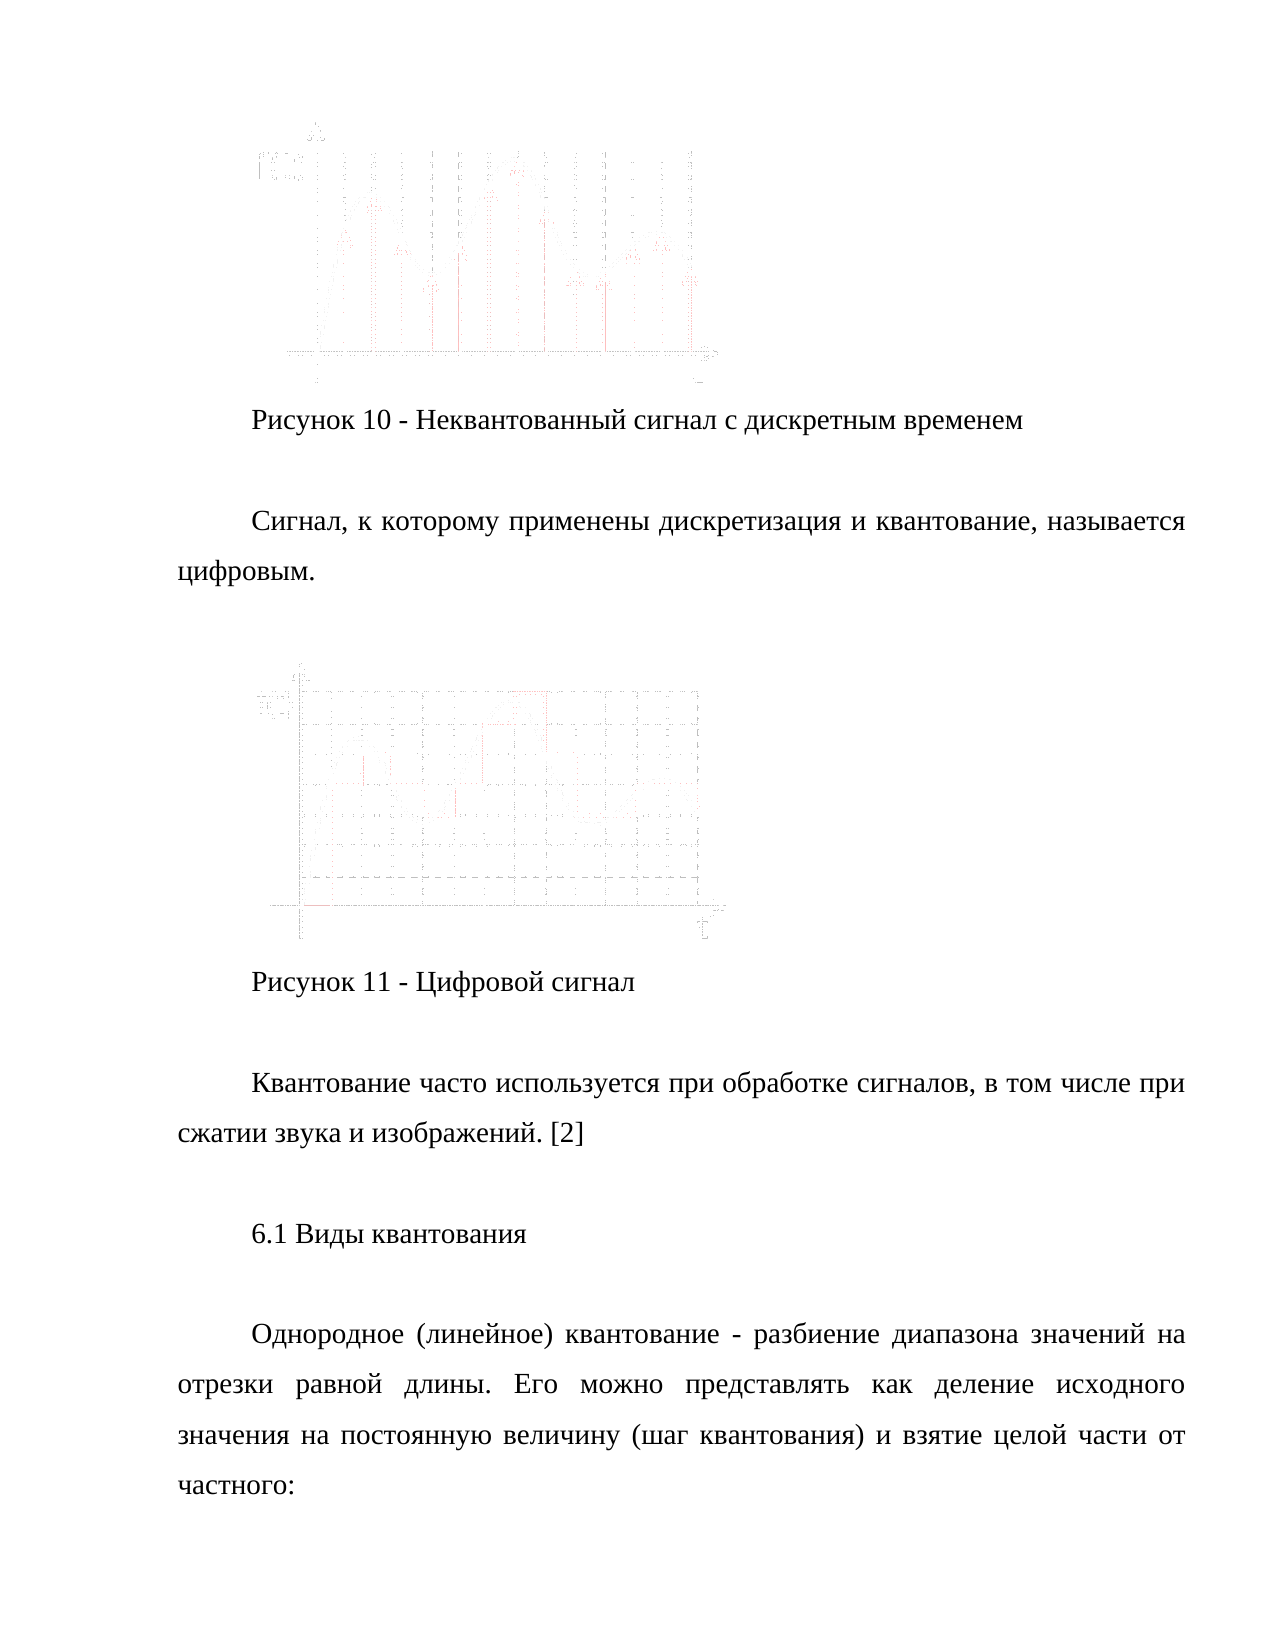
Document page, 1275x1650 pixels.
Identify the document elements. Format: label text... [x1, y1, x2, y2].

text Рисунок 10 - Неквантованный сигнал с дискретным временем [177, 402, 1186, 436]
text Рисунок 11 - Цифровой сигнал [177, 964, 1186, 998]
text Сигнал, к которому применены дискретизация и квантование, называется цифровым. [177, 503, 1186, 587]
text 6.1 Виды квантования [177, 1216, 1186, 1249]
text Квантование часто используется при обработке сигналов, в том числе при сжатии звука и изображений. [2] [177, 1065, 1186, 1149]
text Однородное (линейное) квантование - разбиение диапазона значений на отрезки равной длины. Его можно представлять как деление исходного значения на постоянную величину (шаг квантования) и взятие целой части от частного: [177, 1316, 1186, 1501]
